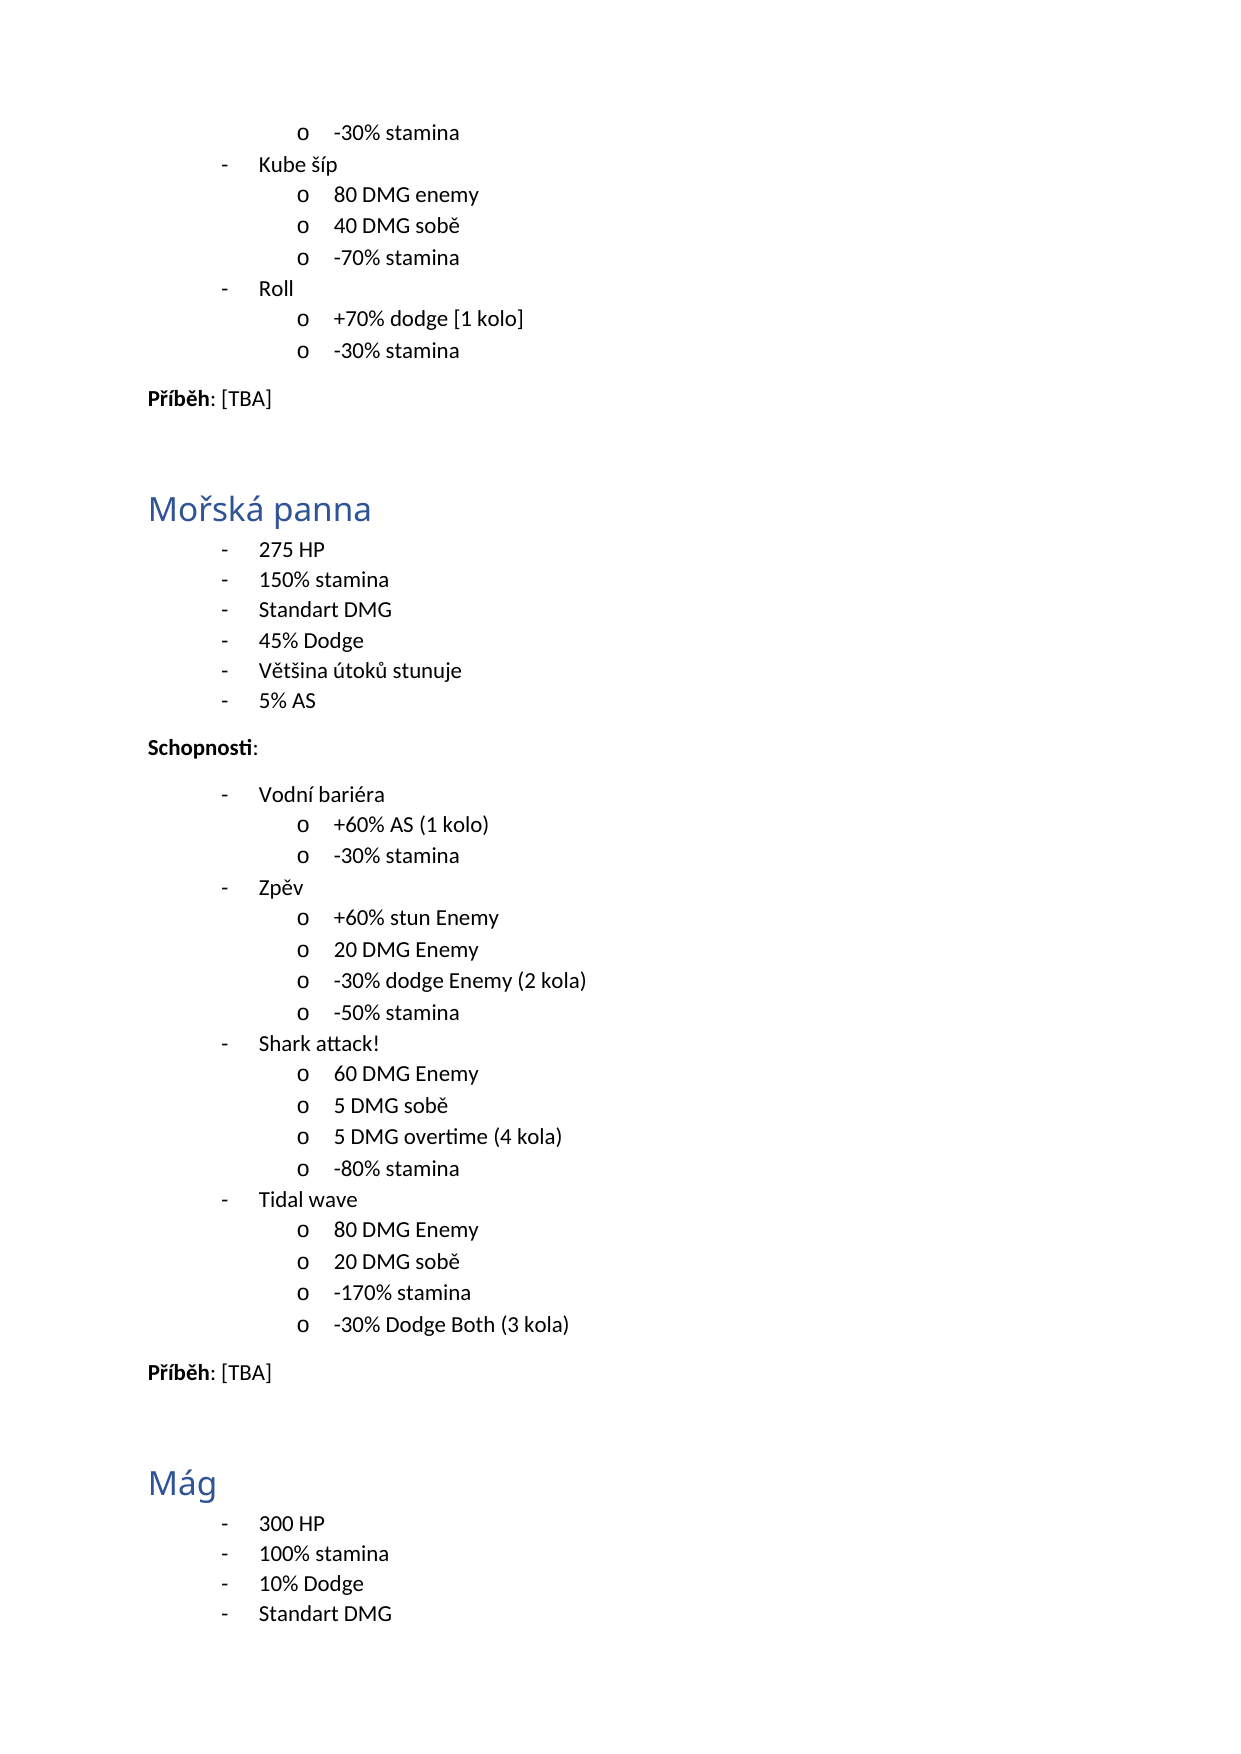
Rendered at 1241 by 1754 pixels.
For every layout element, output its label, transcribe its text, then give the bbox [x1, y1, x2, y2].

list +70% dodge [1 kolo] [296, 304, 1092, 334]
list -30% stamina [296, 118, 1092, 147]
list Standart DMG [221, 1599, 1092, 1627]
list 5 DMG overtime (4 kola) [296, 1122, 1092, 1151]
list Většina útoků stunuje [221, 656, 1092, 684]
list 275 HP [221, 535, 1092, 563]
list +60% stun Enemy [296, 903, 1092, 932]
list 10% Dodge [221, 1569, 1092, 1597]
list -70% stamina [296, 243, 1092, 272]
list -30% Dodge Both (3 kola) [296, 1310, 1092, 1339]
list 20 DMG sobě [296, 1247, 1092, 1276]
list Tidal wave [221, 1185, 1092, 1213]
list 100% stamina [221, 1539, 1092, 1567]
list -50% stamina [296, 998, 1092, 1027]
list Roll [221, 274, 1092, 302]
text Schopnosti: [148, 733, 1092, 761]
list Zpěv [221, 873, 1092, 901]
list 40 DMG sobě [296, 211, 1092, 241]
list 80 DMG enemy [296, 180, 1092, 209]
subtitle Mág [148, 1460, 1092, 1505]
list 5 DMG sobě [296, 1091, 1092, 1120]
list -30% dodge Enemy (2 kola) [296, 966, 1092, 995]
list +60% AS (1 kolo) [296, 810, 1092, 839]
list 80 DMG Enemy [296, 1215, 1092, 1244]
list -170% stamina [296, 1278, 1092, 1307]
text Příběh: [TBA] [148, 384, 1092, 412]
list 45% Dodge [221, 626, 1092, 654]
list Standart DMG [221, 596, 1092, 623]
list 300 HP [221, 1509, 1092, 1537]
list 60 DMG Enemy [296, 1059, 1092, 1088]
list Vodní bariéra [221, 780, 1092, 808]
list Kube šíp [221, 150, 1092, 178]
list -30% stamina [296, 336, 1092, 365]
text Příběh: [TBA] [148, 1358, 1092, 1386]
list 150% stamina [221, 565, 1092, 593]
list 20 DMG Enemy [296, 935, 1092, 964]
subtitle Mořská panna [148, 486, 1092, 532]
list 5% AS [221, 686, 1092, 714]
list Shark attack! [221, 1029, 1092, 1057]
list -80% stamina [296, 1154, 1092, 1183]
list -30% stamina [296, 842, 1092, 871]
